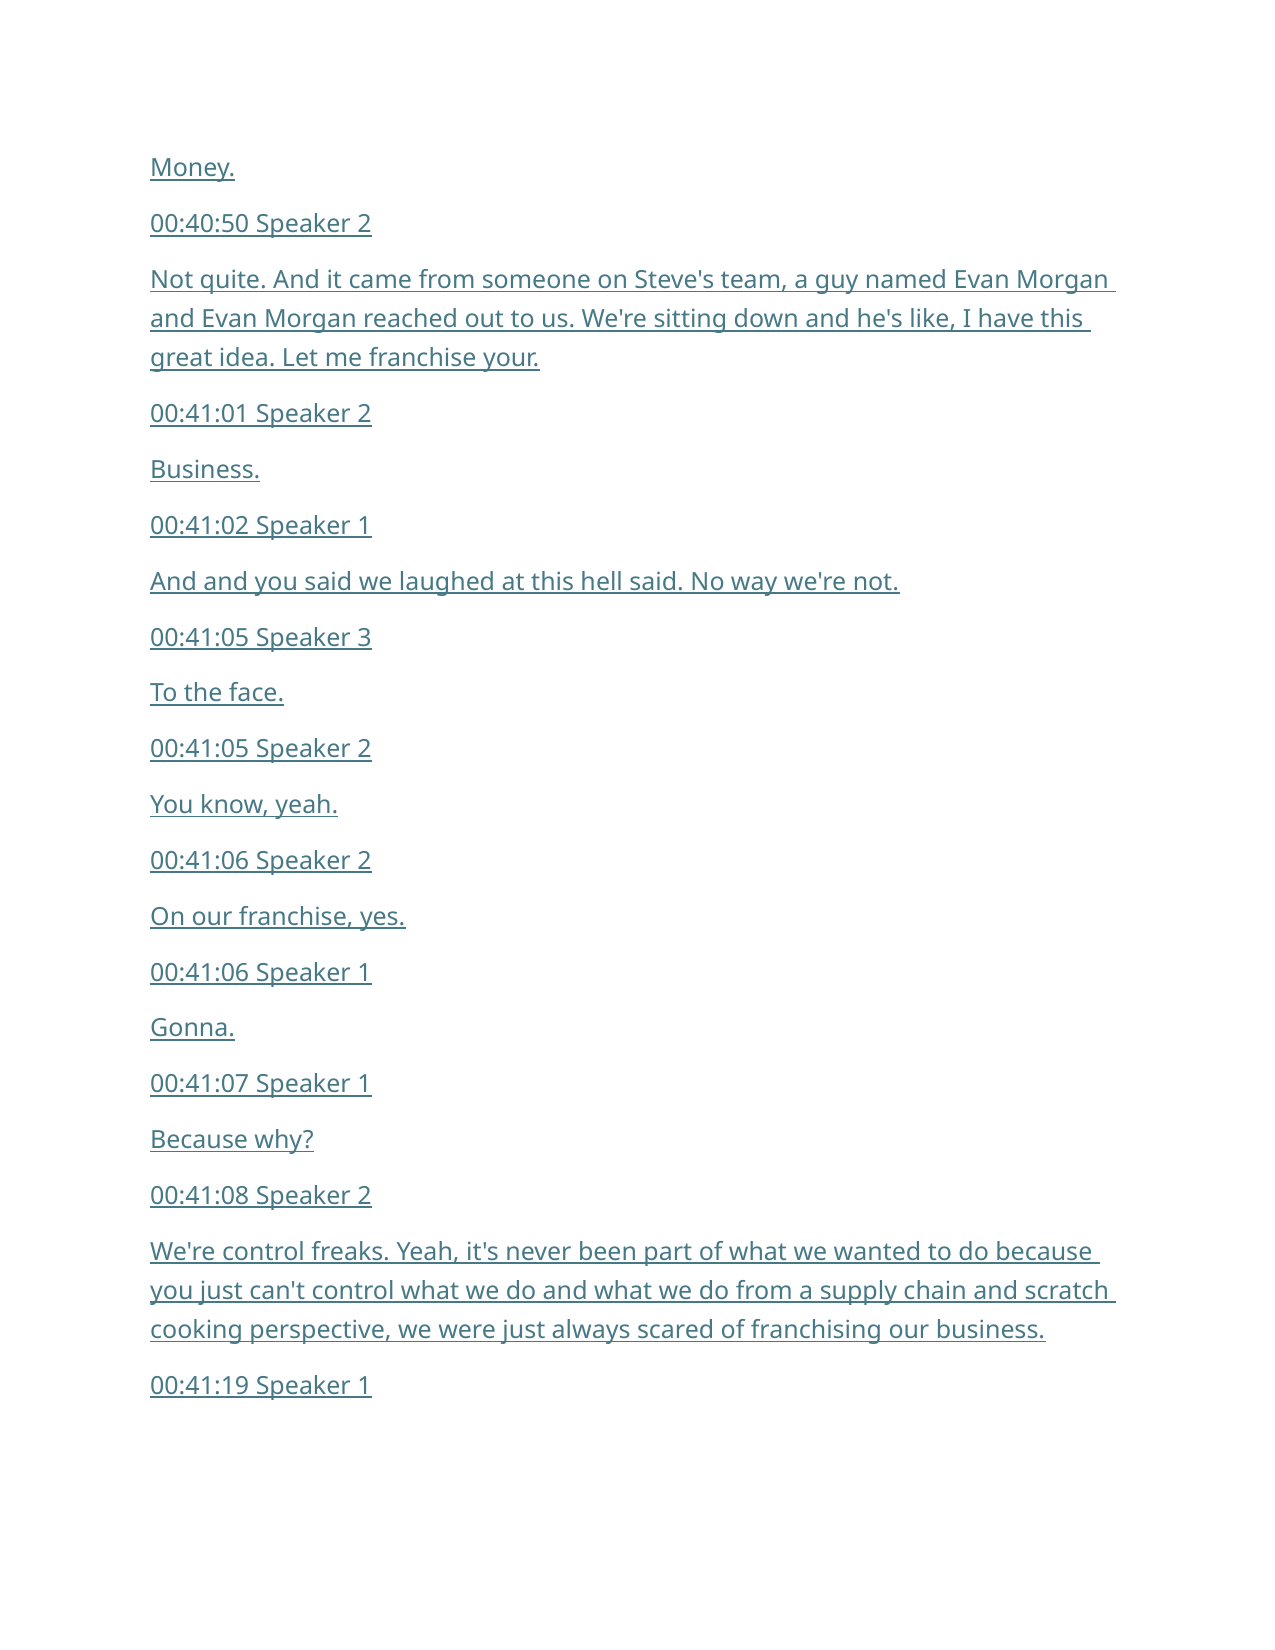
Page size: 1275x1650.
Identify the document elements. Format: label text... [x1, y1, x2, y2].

text On our franchise, yes. [150, 898, 1125, 932]
text You know, yeah. [150, 787, 1125, 821]
text 00:41:08 Speaker 2 [150, 1177, 1125, 1212]
text To the face. [150, 675, 1125, 709]
text 00:41:06 Speaker 1 [150, 954, 1125, 988]
text 00:41:07 Speaker 1 [150, 1066, 1125, 1100]
text 00:40:50 Speaker 2 [150, 206, 1125, 240]
text 00:41:19 Speaker 1 [150, 1367, 1125, 1402]
text 00:41:05 Speaker 2 [150, 731, 1125, 765]
text 00:41:02 Speaker 1 [150, 507, 1125, 542]
text Because why? [150, 1122, 1125, 1156]
text And and you said we laughed at this hell said. No way we're not. [150, 563, 1125, 597]
text Gonna. [150, 1010, 1125, 1044]
text 00:41:05 Speaker 3 [150, 619, 1125, 653]
text Money. [150, 150, 1125, 184]
text 00:41:06 Speaker 2 [150, 842, 1125, 877]
text We're control freaks. Yeah, it's never been part of what we wanted to do because you just can't control what we do and what we do from a supply chain and scratch cooking perspective, we were just always scared of franchising our business. [150, 1233, 1125, 1346]
text Not quite. And it came from someone on Steve's team, a guy named Evan Morgan and Evan Morgan reached out to us. We're sitting down and he's like, I have this great idea. Let me franchise your. [150, 262, 1125, 374]
text Business. [150, 452, 1125, 486]
text 00:41:01 Speaker 2 [150, 396, 1125, 430]
